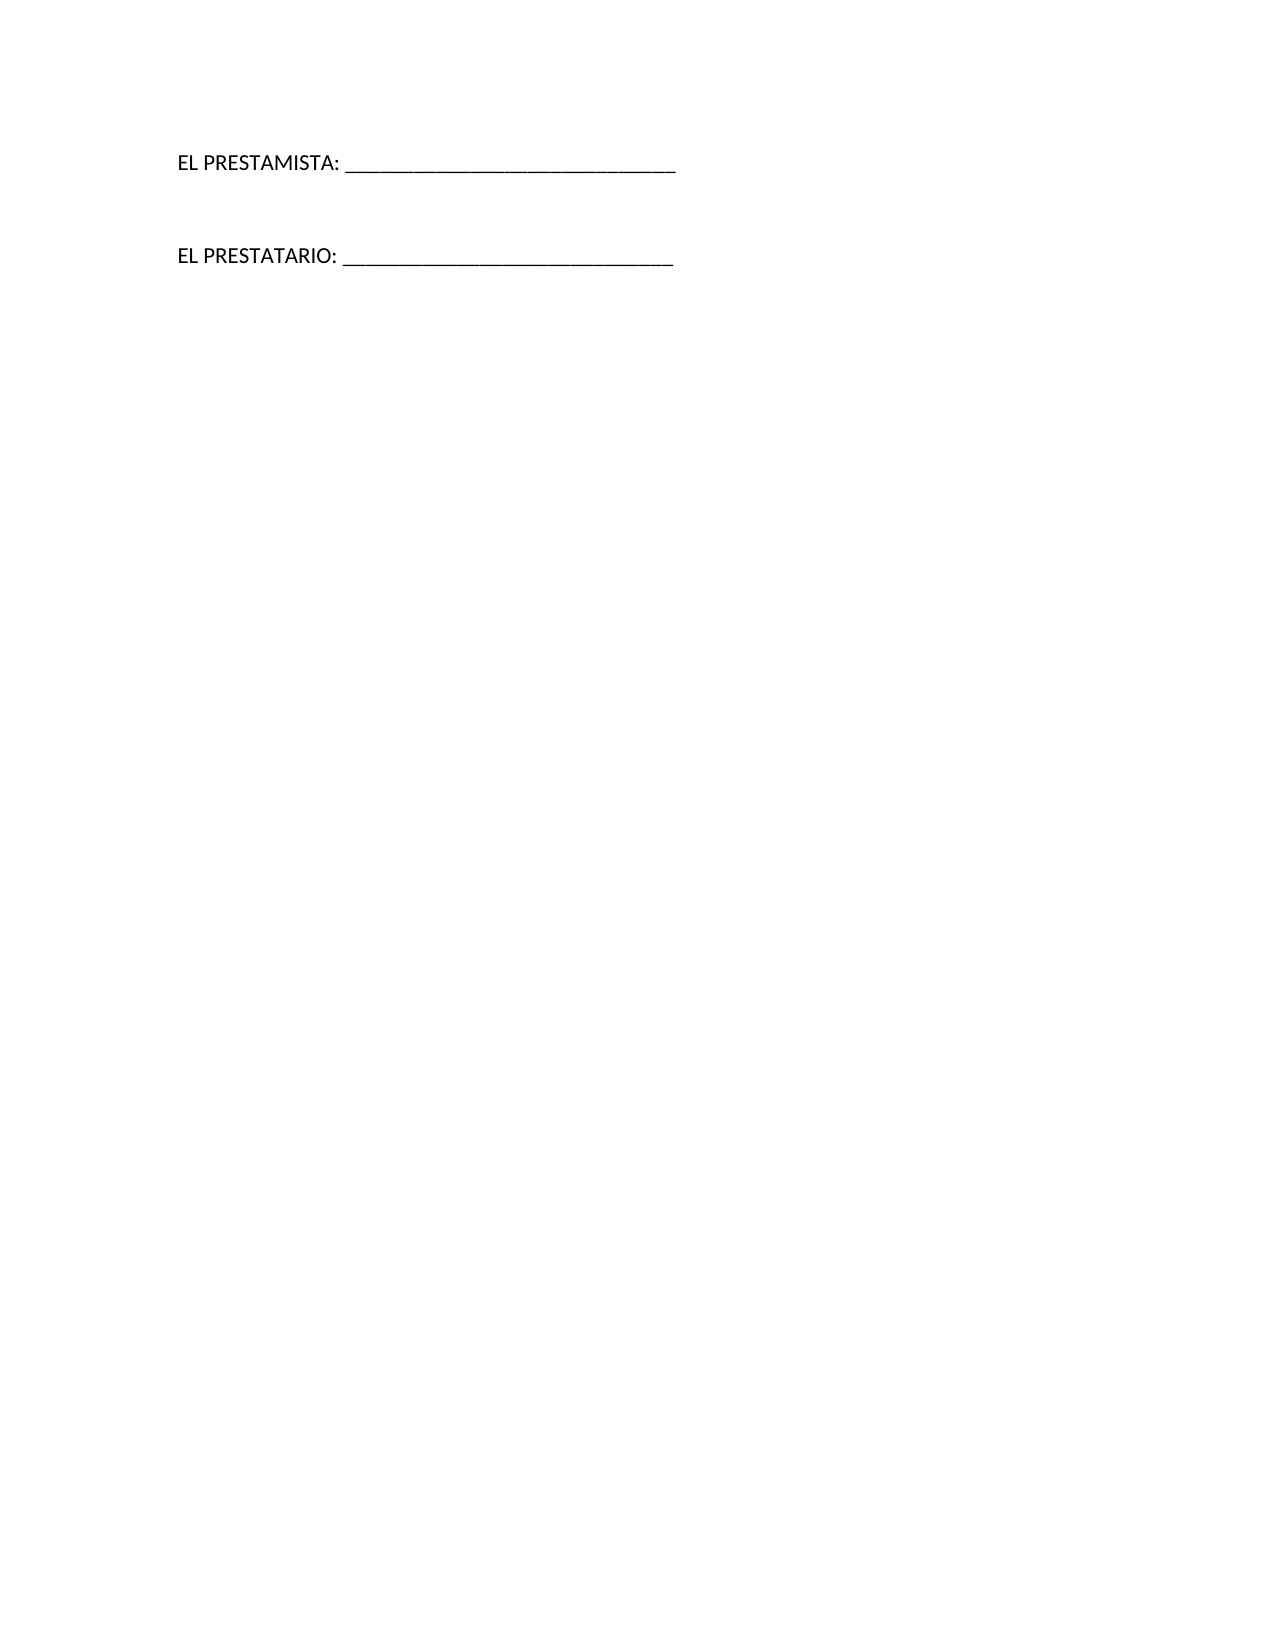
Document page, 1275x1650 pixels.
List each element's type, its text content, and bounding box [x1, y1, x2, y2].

text EL PRESTATARIO: _____________________________ [177, 241, 1098, 269]
text EL PRESTAMISTA: _____________________________ [177, 148, 1098, 176]
